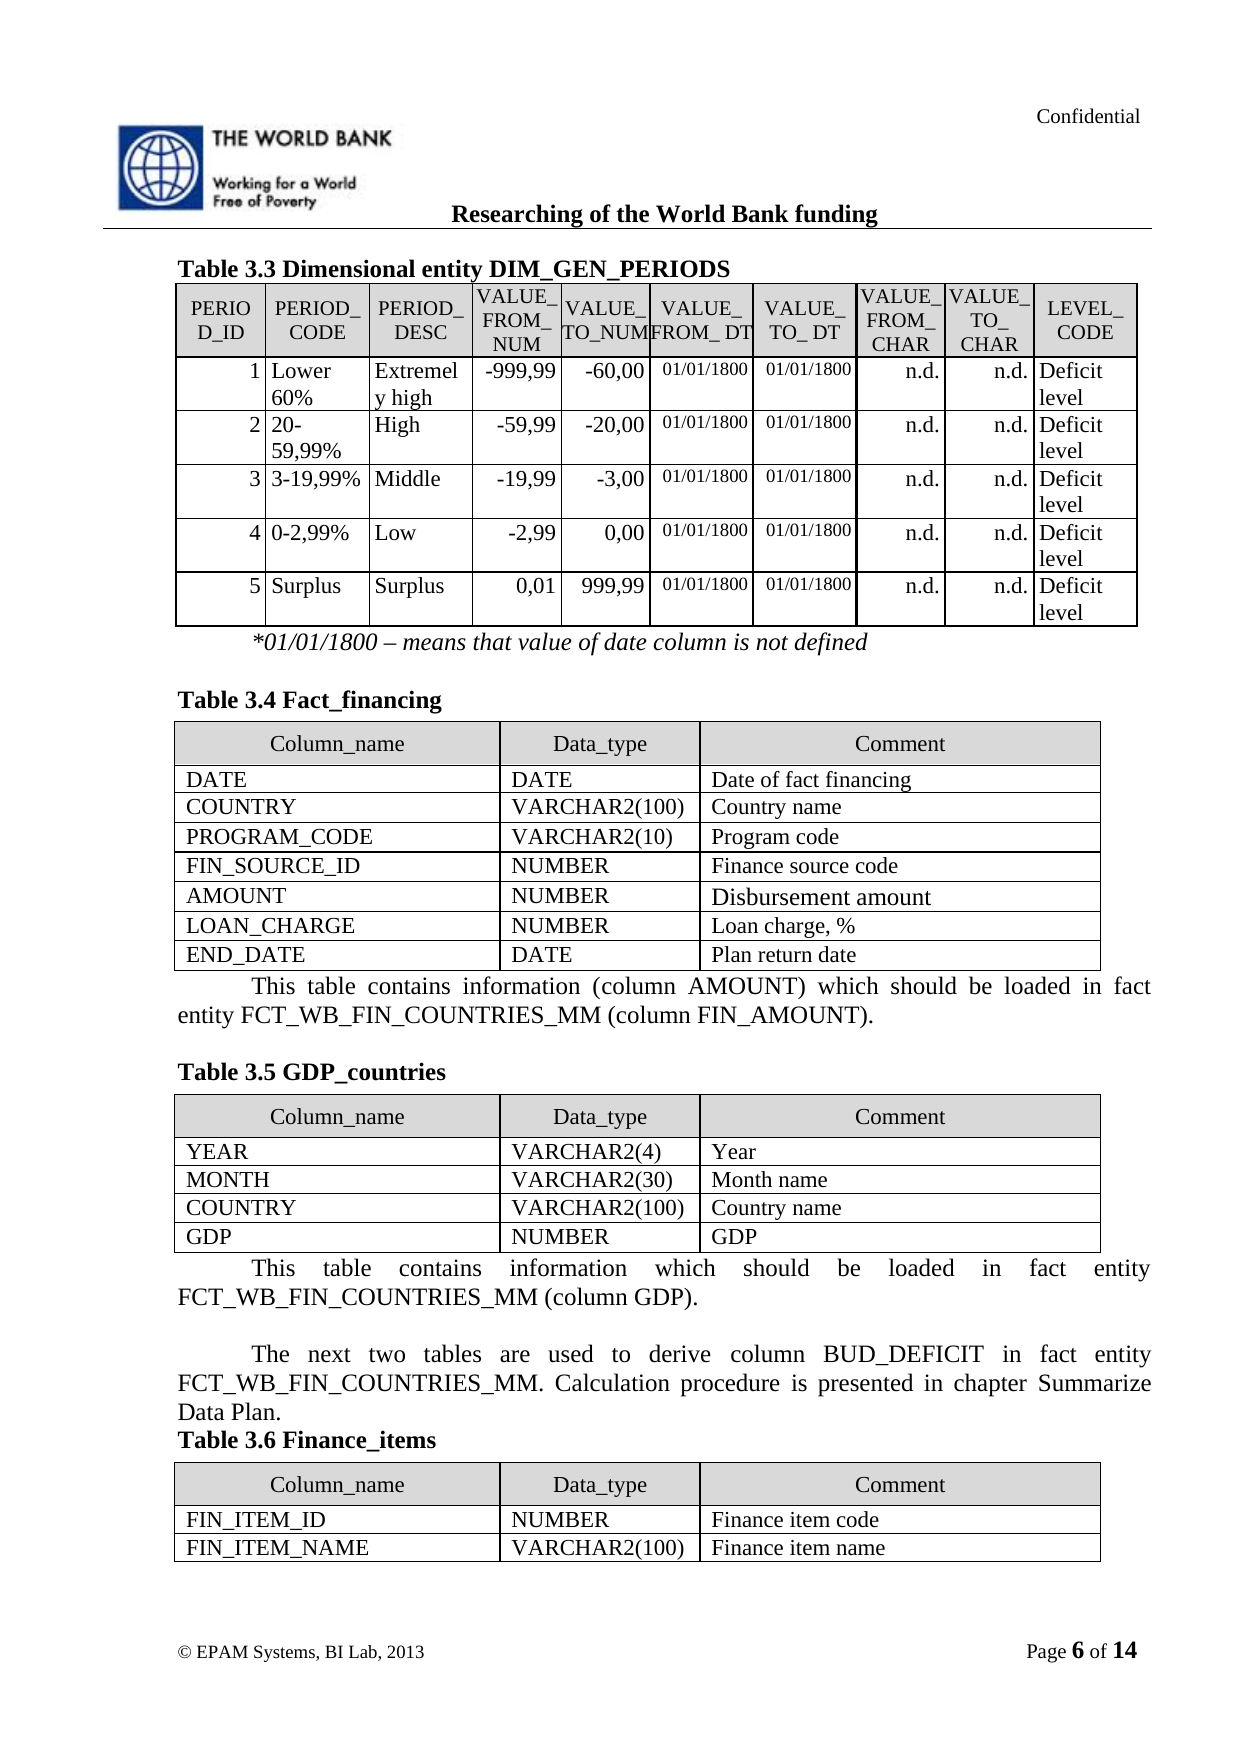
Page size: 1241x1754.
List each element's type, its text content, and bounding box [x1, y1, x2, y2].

table_header Column_name [175, 1463, 499, 1505]
list Table 3.4 Fact_financing [177, 685, 1152, 713]
table_cell Deficit level [1035, 465, 1136, 518]
table_cell Country name [701, 1194, 1100, 1222]
table_cell Deficit level [1035, 411, 1136, 464]
table_cell Country name [701, 793, 1100, 822]
table_header Data_type [501, 1095, 699, 1137]
table_cell DATE [501, 766, 699, 792]
table_header Level_ code [1035, 284, 1136, 356]
table_header Comment [701, 1095, 1100, 1137]
table_cell 0,01 [473, 573, 561, 625]
table_cell VARCHAR2(10) [501, 823, 699, 851]
table_cell Deficit level [1035, 519, 1136, 571]
table_header VALUE_ FROM_ DT [651, 284, 752, 356]
table_cell Month [175, 1166, 499, 1193]
table_cell Month name [701, 1166, 1100, 1193]
table_cell 01/01/1800 [754, 519, 855, 571]
table_header VALUE_ FROM_ CHAR [858, 284, 944, 356]
table_header PERIOD_ desc [370, 284, 472, 356]
table_cell -59,99 [473, 411, 561, 464]
table_cell Middle [370, 465, 472, 518]
table_cell Year [175, 1138, 499, 1165]
table_cell VARCHAR2(100) [501, 793, 699, 822]
table_cell Fin_source_ID [175, 853, 499, 881]
table_header value_ TO_ CHAR [946, 284, 1033, 356]
table_cell Deficit level [1035, 358, 1136, 410]
table_cell Program code [701, 823, 1100, 851]
table_cell -2,99 [473, 519, 561, 571]
table_cell 01/01/1800 [651, 519, 752, 571]
table_header VALUE_ FROM_ NUM [473, 284, 561, 356]
table_cell Surplus [370, 573, 472, 625]
table_header value_ TO_ DT [754, 284, 855, 356]
table_cell n.d. [946, 519, 1033, 571]
table_cell Date [175, 766, 499, 792]
table_cell Finance source code [701, 853, 1100, 881]
table_cell -19,99 [473, 465, 561, 518]
table_cell Deficit level [1035, 573, 1136, 625]
table_header Data_type [501, 1463, 699, 1505]
table_cell n.d. [858, 519, 944, 571]
table_cell GDP [175, 1223, 499, 1252]
table_cell NUMBER [501, 853, 699, 881]
table_cell 999,99 [562, 573, 649, 625]
table_cell GDP [701, 1223, 1100, 1252]
table_cell Fin_item_name [175, 1534, 499, 1561]
table_cell n.d. [946, 573, 1033, 625]
table_cell n.d. [858, 411, 944, 464]
table_cell Finance item name [701, 1534, 1100, 1561]
table_cell DATE [501, 941, 699, 970]
picture [114, 103, 406, 223]
table_header value_ TO_NUM [562, 284, 649, 356]
table_cell Loan charge, % [701, 912, 1100, 940]
table_header Comment [701, 1463, 1100, 1505]
table_cell Year [701, 1138, 1100, 1165]
table_cell n.d. [858, 358, 944, 410]
table_cell 3 [177, 465, 265, 518]
table_cell NUMBER [501, 1223, 699, 1252]
table_cell 01/01/1800 [754, 358, 855, 410]
table_cell 01/01/1800 [651, 465, 752, 518]
text *01/01/1800 – means that value of date column is not defined [177, 627, 1152, 656]
text This table contains information (column AMOUNT) which should be loaded in fact entity FCT_WB_FIN_COUNTRIES_MM (column FIN_AMOUNT). [177, 713, 1152, 1028]
table_cell Disbursement amount [701, 882, 1100, 911]
table_cell High [370, 411, 472, 464]
table_header PERIOD_ID [177, 284, 265, 356]
table_cell -60,00 [562, 358, 649, 410]
table_cell 3-19,99% [266, 465, 369, 518]
table_cell n.d. [946, 465, 1033, 518]
list Table 3.3 Dimensional entity DIM_GEN_PERIODS [177, 254, 1152, 283]
table_cell VARCHAR2(100) [501, 1534, 699, 1561]
table_cell 0-2,99% [266, 519, 369, 571]
table_cell NUMBER [501, 912, 699, 940]
table_cell 01/01/1800 [754, 465, 855, 518]
table_cell 4 [177, 519, 265, 571]
table_cell n.d. [858, 465, 944, 518]
table_cell Fin_item_ID [175, 1506, 499, 1533]
table_cell Loan_charge [175, 912, 499, 940]
table_cell End_date [175, 941, 499, 970]
table_cell Program_code [175, 823, 499, 851]
table_cell Extremely high [370, 358, 472, 410]
table_cell Lower 60% [266, 358, 369, 410]
table_header Comment [701, 722, 1100, 764]
table_cell VARCHAR2(30) [501, 1166, 699, 1193]
table_cell 01/01/1800 [754, 573, 855, 625]
table_cell Surplus [266, 573, 369, 625]
table_cell 0,00 [562, 519, 649, 571]
table_header Column_name [175, 722, 499, 764]
table_cell 01/01/1800 [651, 358, 752, 410]
table_cell n.d. [858, 573, 944, 625]
table_cell Plan return date [701, 941, 1100, 970]
table_header Data_type [501, 722, 699, 764]
list Table 3.5 GDP_countries [177, 1057, 1152, 1086]
table_cell 01/01/1800 [651, 411, 752, 464]
text This table contains information which should be loaded in fact entity FCT_WB_FIN_COUNTRIES_MM (column GDP). [177, 1086, 1152, 1310]
table_cell n.d. [946, 411, 1033, 464]
table_cell 2 [177, 411, 265, 464]
table_cell -999,99 [473, 358, 561, 410]
table_cell VARCHAR2(100) [501, 1194, 699, 1222]
table_cell 01/01/1800 [754, 411, 855, 464]
table_cell Country [175, 793, 499, 822]
table_cell n.d. [946, 358, 1033, 410]
table_cell Country [175, 1194, 499, 1222]
table_cell 20-59,99% [266, 411, 369, 464]
table_cell 5 [177, 573, 265, 625]
table_cell -20,00 [562, 411, 649, 464]
table_header PERIOD_ code [266, 284, 369, 356]
list Table 3.6 Finance_items [177, 1425, 1152, 1454]
table_cell VARCHAR2(4) [501, 1138, 699, 1165]
table_cell Finance item code [701, 1506, 1100, 1533]
table_cell Date of fact financing [701, 766, 1100, 792]
table_cell 1 [177, 358, 265, 410]
text The next two tables are used to derive column BUD_DEFICIT in fact entity FCT_WB_FIN_COUNTRIES_MM. Calculation procedure is presented in chapter Summarize Data Plan. [177, 1339, 1152, 1425]
table_cell NUMBER [501, 882, 699, 911]
table_cell NUMBER [501, 1506, 699, 1533]
table_header Column_name [175, 1095, 499, 1137]
table_cell Amount [175, 882, 499, 911]
table_cell -3,00 [562, 465, 649, 518]
table_cell 01/01/1800 [651, 573, 752, 625]
table_cell Low [370, 519, 472, 571]
